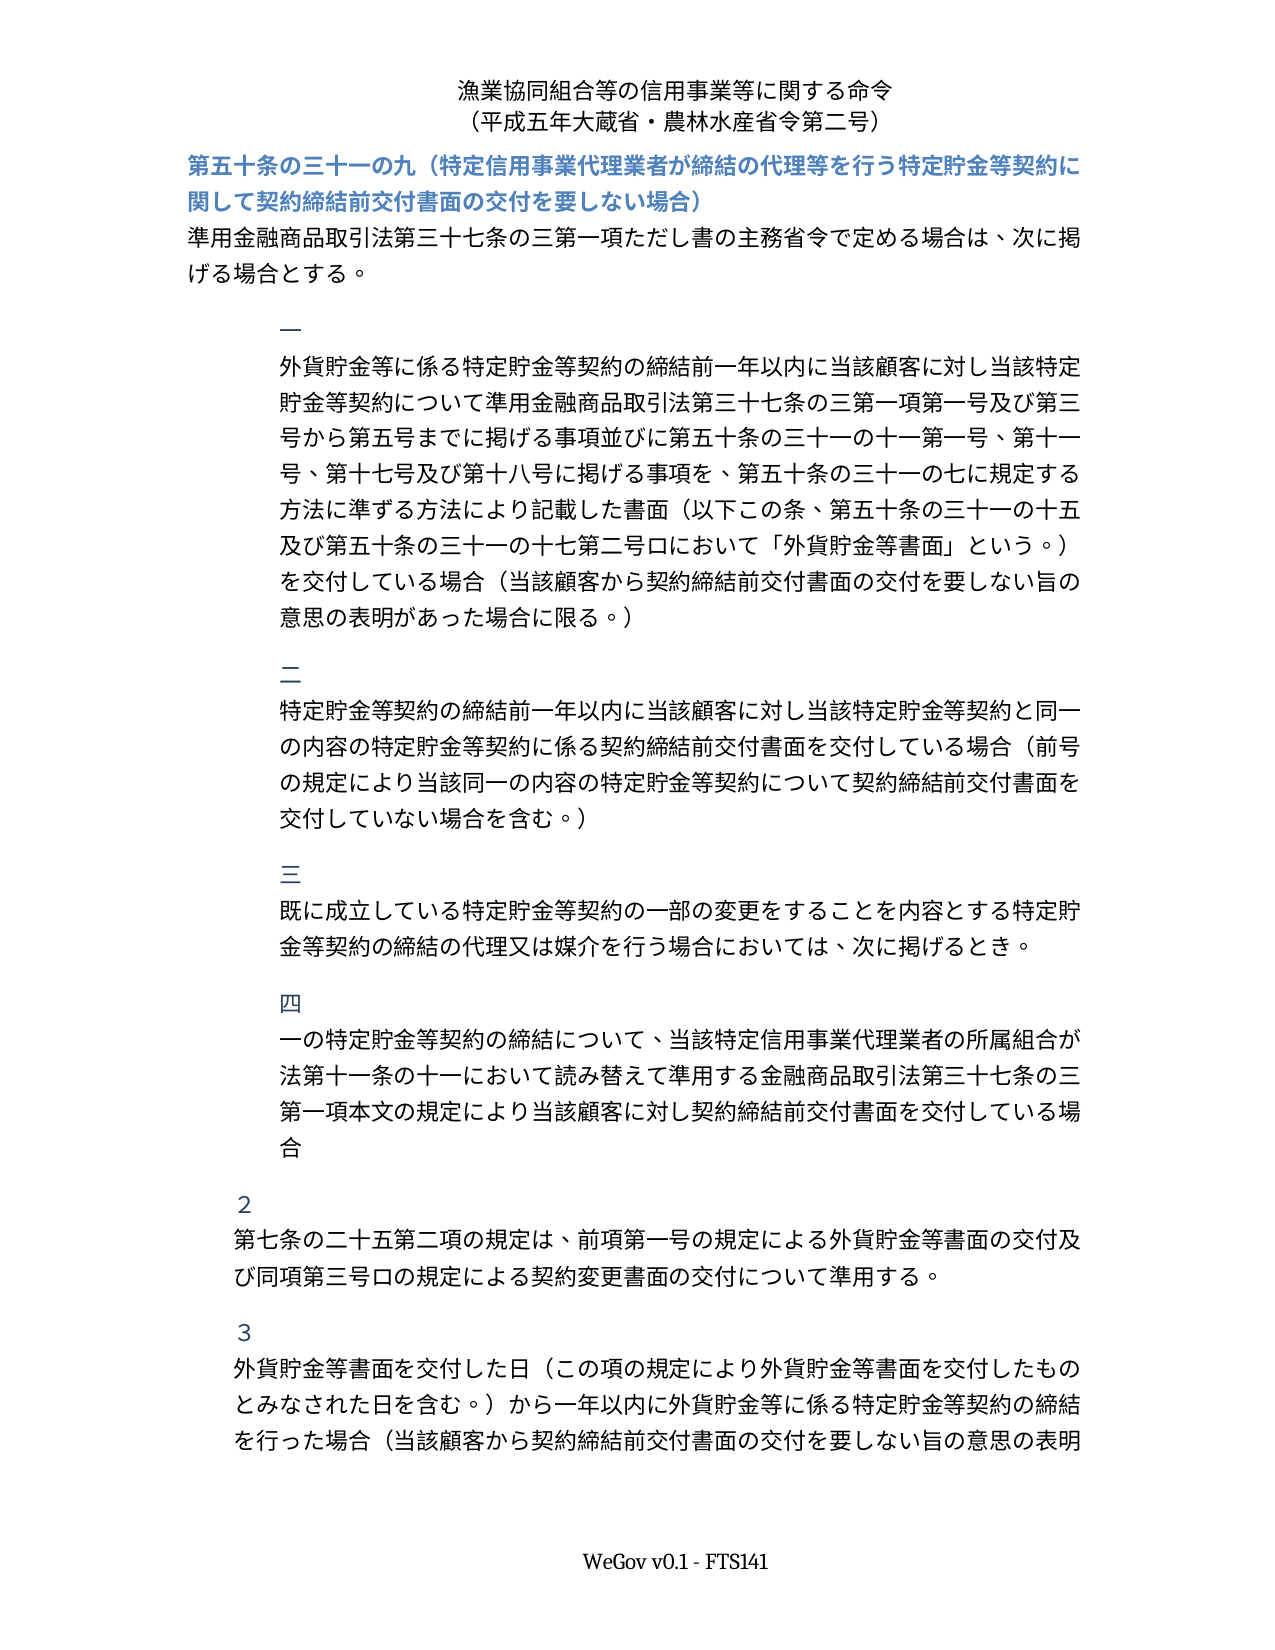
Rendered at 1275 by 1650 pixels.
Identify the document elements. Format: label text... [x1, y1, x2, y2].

text 既に成立している特定貯金等契約の一部の変更をすることを内容とする特定貯金等契約の締結の代理又は媒介を行う場合においては、次に掲げるとき。 [279, 895, 1087, 962]
subtitle ２ [233, 1188, 1087, 1220]
subtitle 四 [279, 988, 1087, 1019]
text 準用金融商品取引法第三十七条の三第一項ただし書の主務省令で定める場合は、次に掲げる場合とする。 [187, 222, 1087, 289]
text 一の特定貯金等契約の締結について、当該特定信用事業代理業者の所属組合が法第十一条の十一において読み替えて準用する金融商品取引法第三十七条の三第一項本文の規定により当該顧客に対し契約締結前交付書面を交付している場合 [279, 1024, 1087, 1163]
subtitle 三 [279, 859, 1087, 891]
subtitle 一 [279, 314, 1087, 346]
subtitle ３ [233, 1317, 1087, 1348]
text 特定貯金等契約の締結前一年以内に当該顧客に対し当該特定貯金等契約と同一の内容の特定貯金等契約に係る契約締結前交付書面を交付している場合（前号の規定により当該同一の内容の特定貯金等契約について契約締結前交付書面を交付していない場合を含む。） [279, 695, 1087, 834]
text 第七条の二十五第二項の規定は、前項第一号の規定による外貨貯金等書面の交付及び同項第三号ロの規定による契約変更書面の交付について準用する。 [233, 1224, 1087, 1292]
text 外貨貯金等に係る特定貯金等契約の締結前一年以内に当該顧客に対し当該特定貯金等契約について準用金融商品取引法第三十七条の三第一項第一号及び第三号から第五号までに掲げる事項並びに第五十条の三十一の十一第一号、第十一号、第十七号及び第十八号に掲げる事項を、第五十条の三十一の七に規定する方法に準ずる方法により記載した書面（以下この条、第五十条の三十一の十五及び第五十条の三十一の十七第二号ロにおいて「外貨貯金等書面」という。）を交付している場合（当該顧客から契約締結前交付書面の交付を要しない旨の意思の表明があった場合に限る。） [279, 351, 1087, 633]
subtitle 第五十条の三十一の九（特定信用事業代理業者が締結の代理等を行う特定貯金等契約に関して契約締結前交付書面の交付を要しない場合） [187, 150, 1087, 217]
subtitle 二 [279, 659, 1087, 690]
